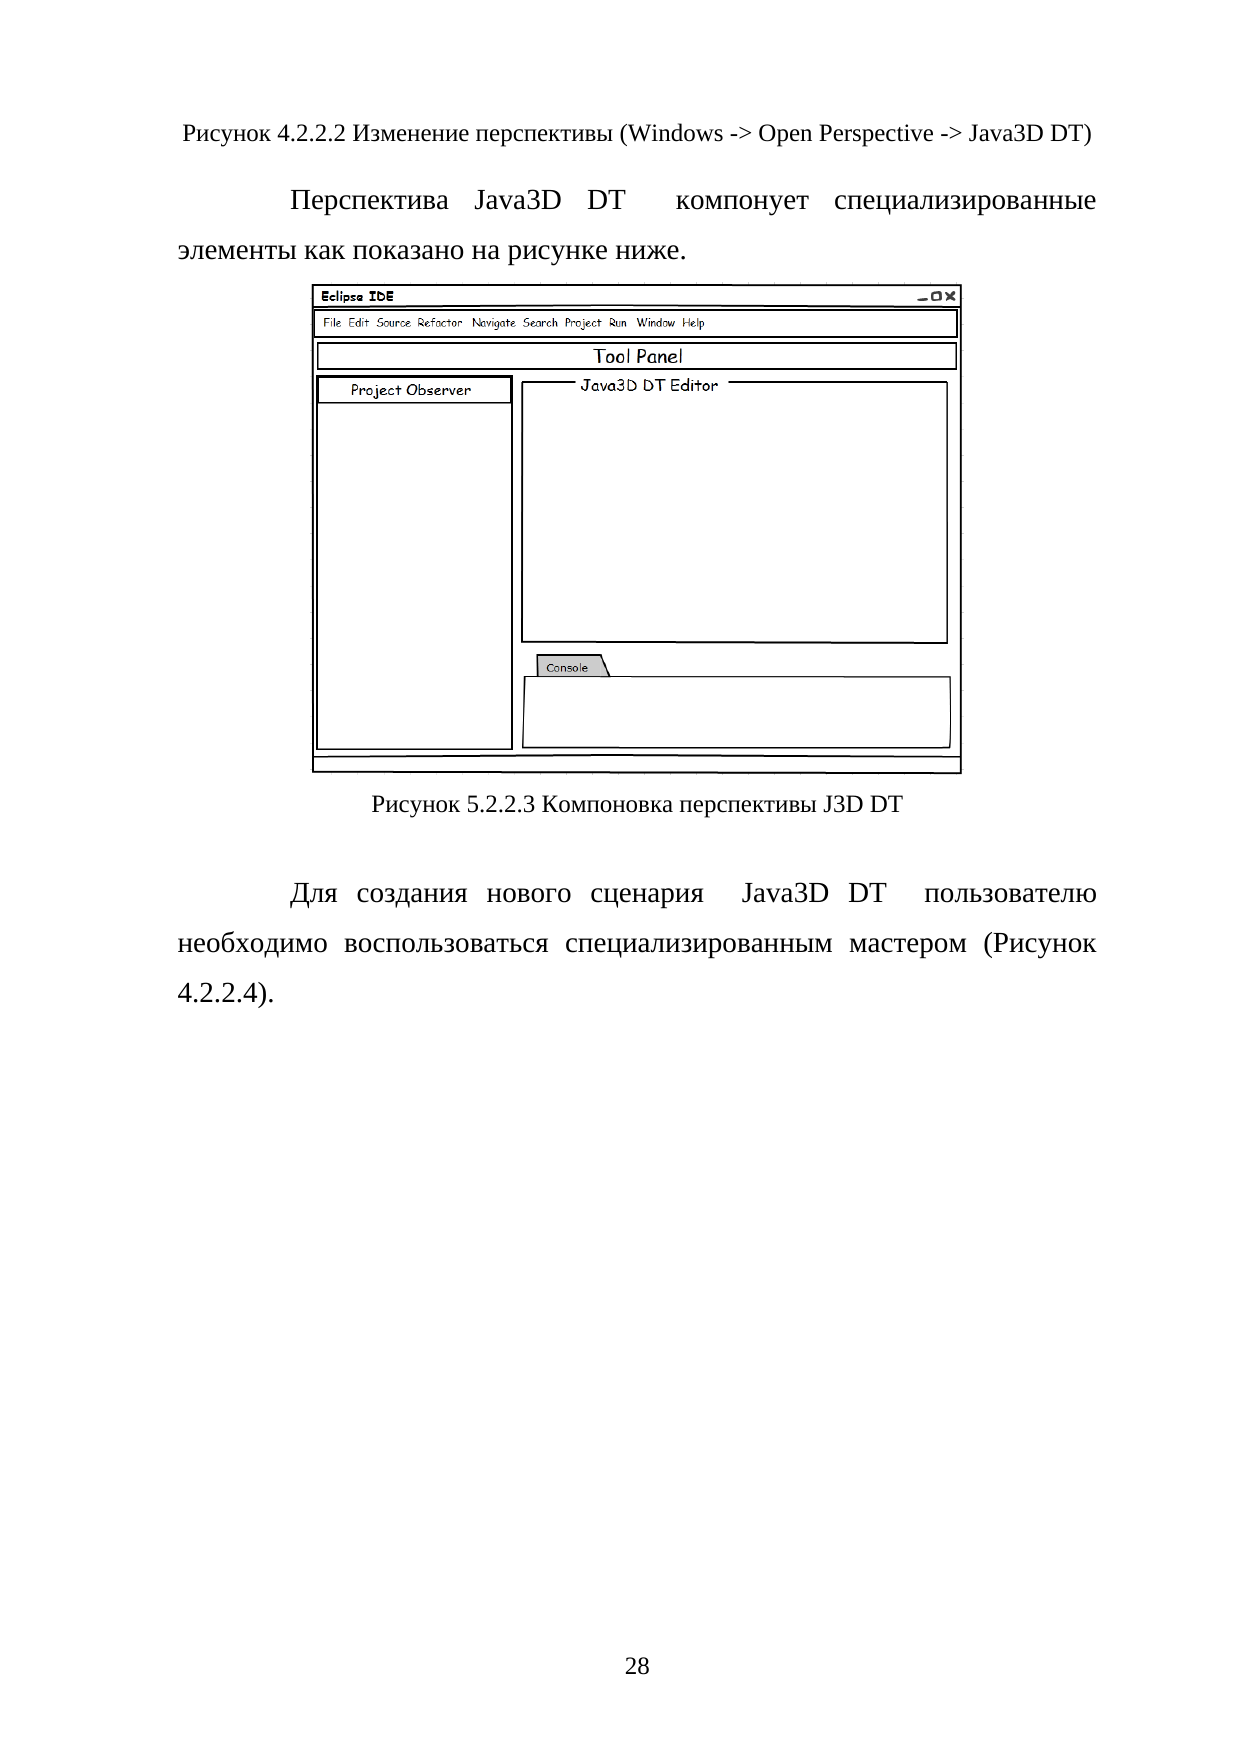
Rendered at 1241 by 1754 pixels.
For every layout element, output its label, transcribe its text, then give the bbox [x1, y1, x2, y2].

picture [310, 282, 964, 775]
text Для создания нового сценария Java3D DT пользователю необходимо воспользоваться специализированным мастером (Рисунок 4.2.2.4). [177, 875, 1097, 1009]
subtitle Рисунок 4.2.2.2 Изменение перспективы (Windows -> Open Perspective -> Java3D DT) [177, 118, 1097, 147]
text Перспектива Java3D DT компонует специализированные элементы как показано на рисунке ниже. [177, 182, 1097, 266]
subtitle Рисунок 5.2.2.3 Компоновка перспективы J3D DT [177, 789, 1097, 818]
